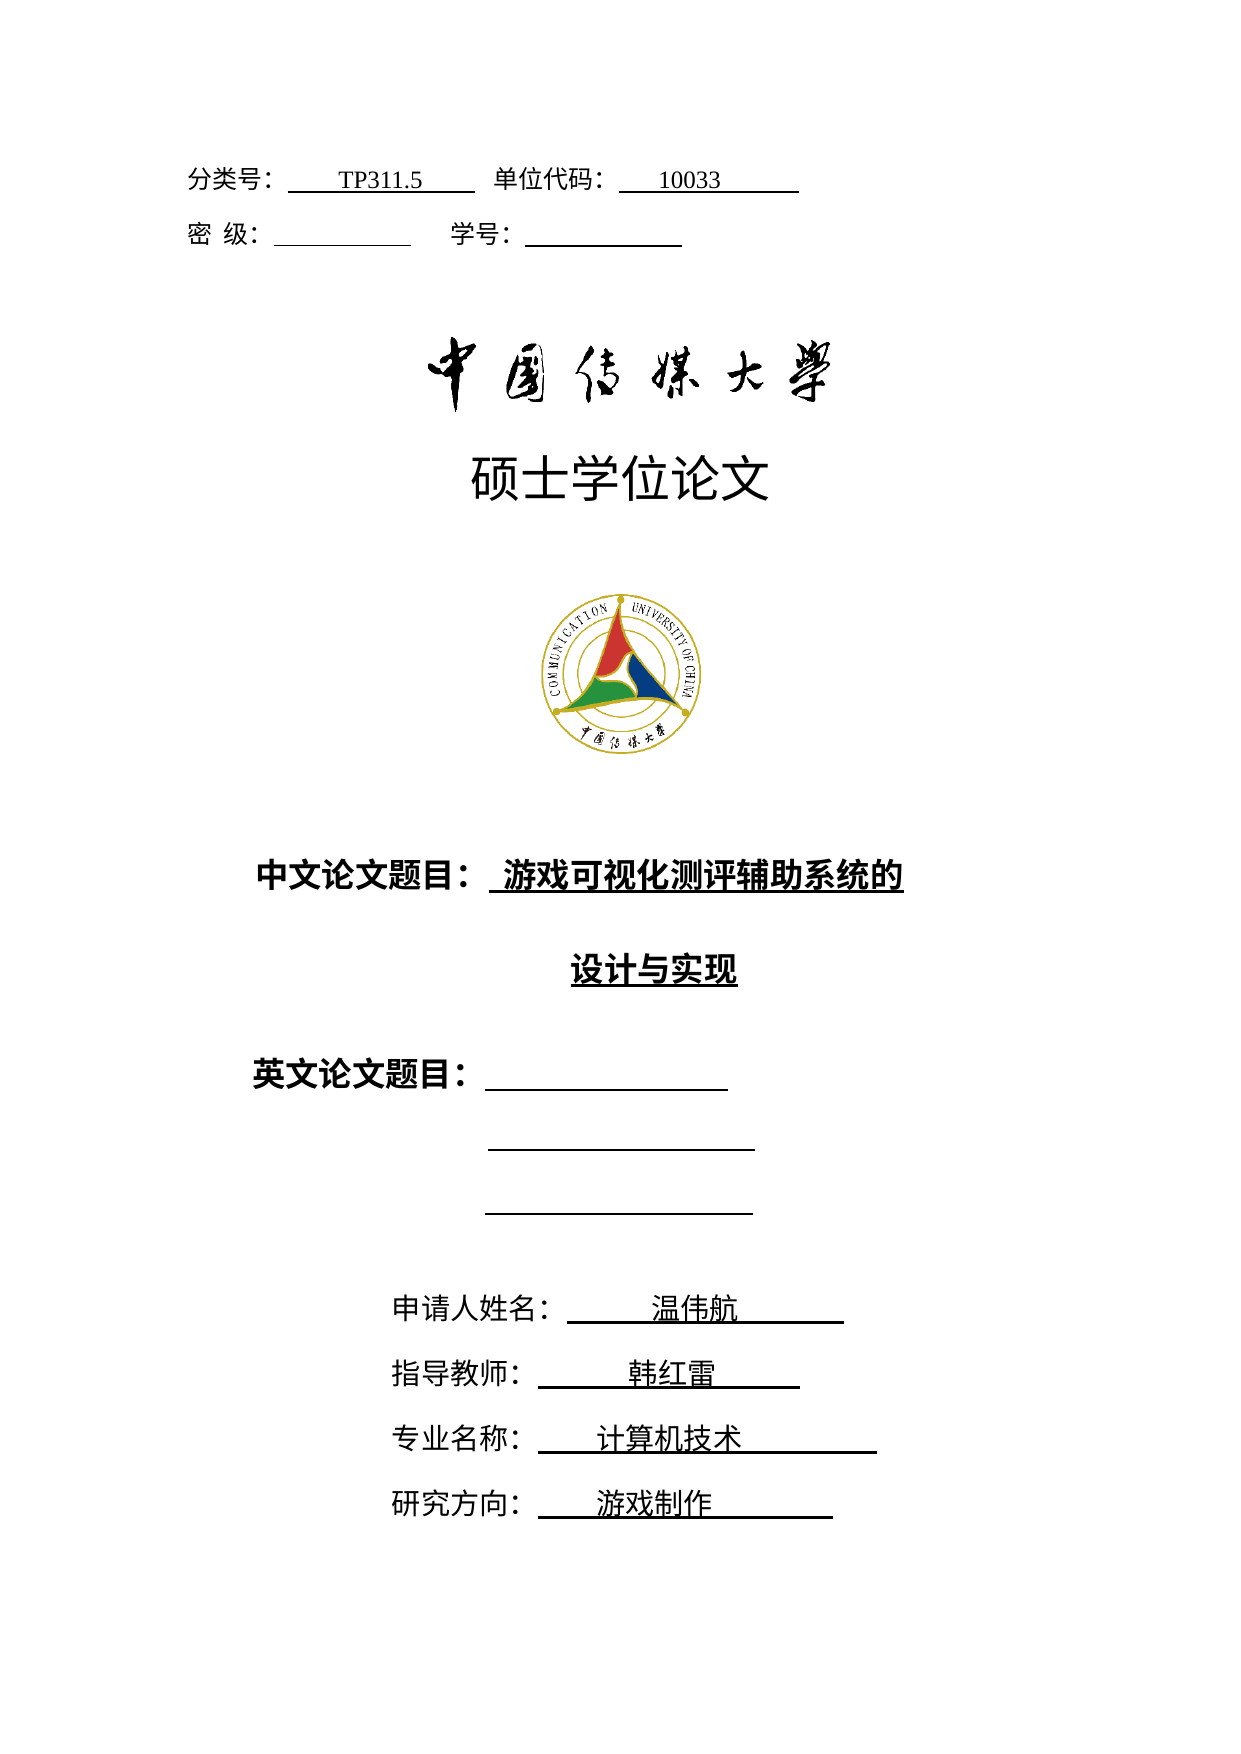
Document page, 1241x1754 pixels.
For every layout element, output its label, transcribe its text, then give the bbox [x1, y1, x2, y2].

picture [410, 317, 854, 432]
text 指导教师： 韩红雷 [187, 1339, 1053, 1404]
text 申请人姓名： 温伟航 [187, 1274, 1053, 1339]
text 分类号： TP311.5 单位代码： 10033 [187, 160, 1053, 196]
text 英文论文题目： [252, 1039, 1053, 1104]
text 密 级： 学号： [187, 214, 1053, 250]
text 设计与实现 [255, 934, 1053, 999]
text 硕士学位论文 [187, 427, 1053, 525]
text 专业名称： 计算机技术 [187, 1404, 1053, 1469]
picture [528, 542, 713, 801]
text 中文论文题目： 游戏可视化测评辅助系统的 [255, 840, 1053, 905]
text 研究方向： 游戏制作 [187, 1469, 1053, 1534]
